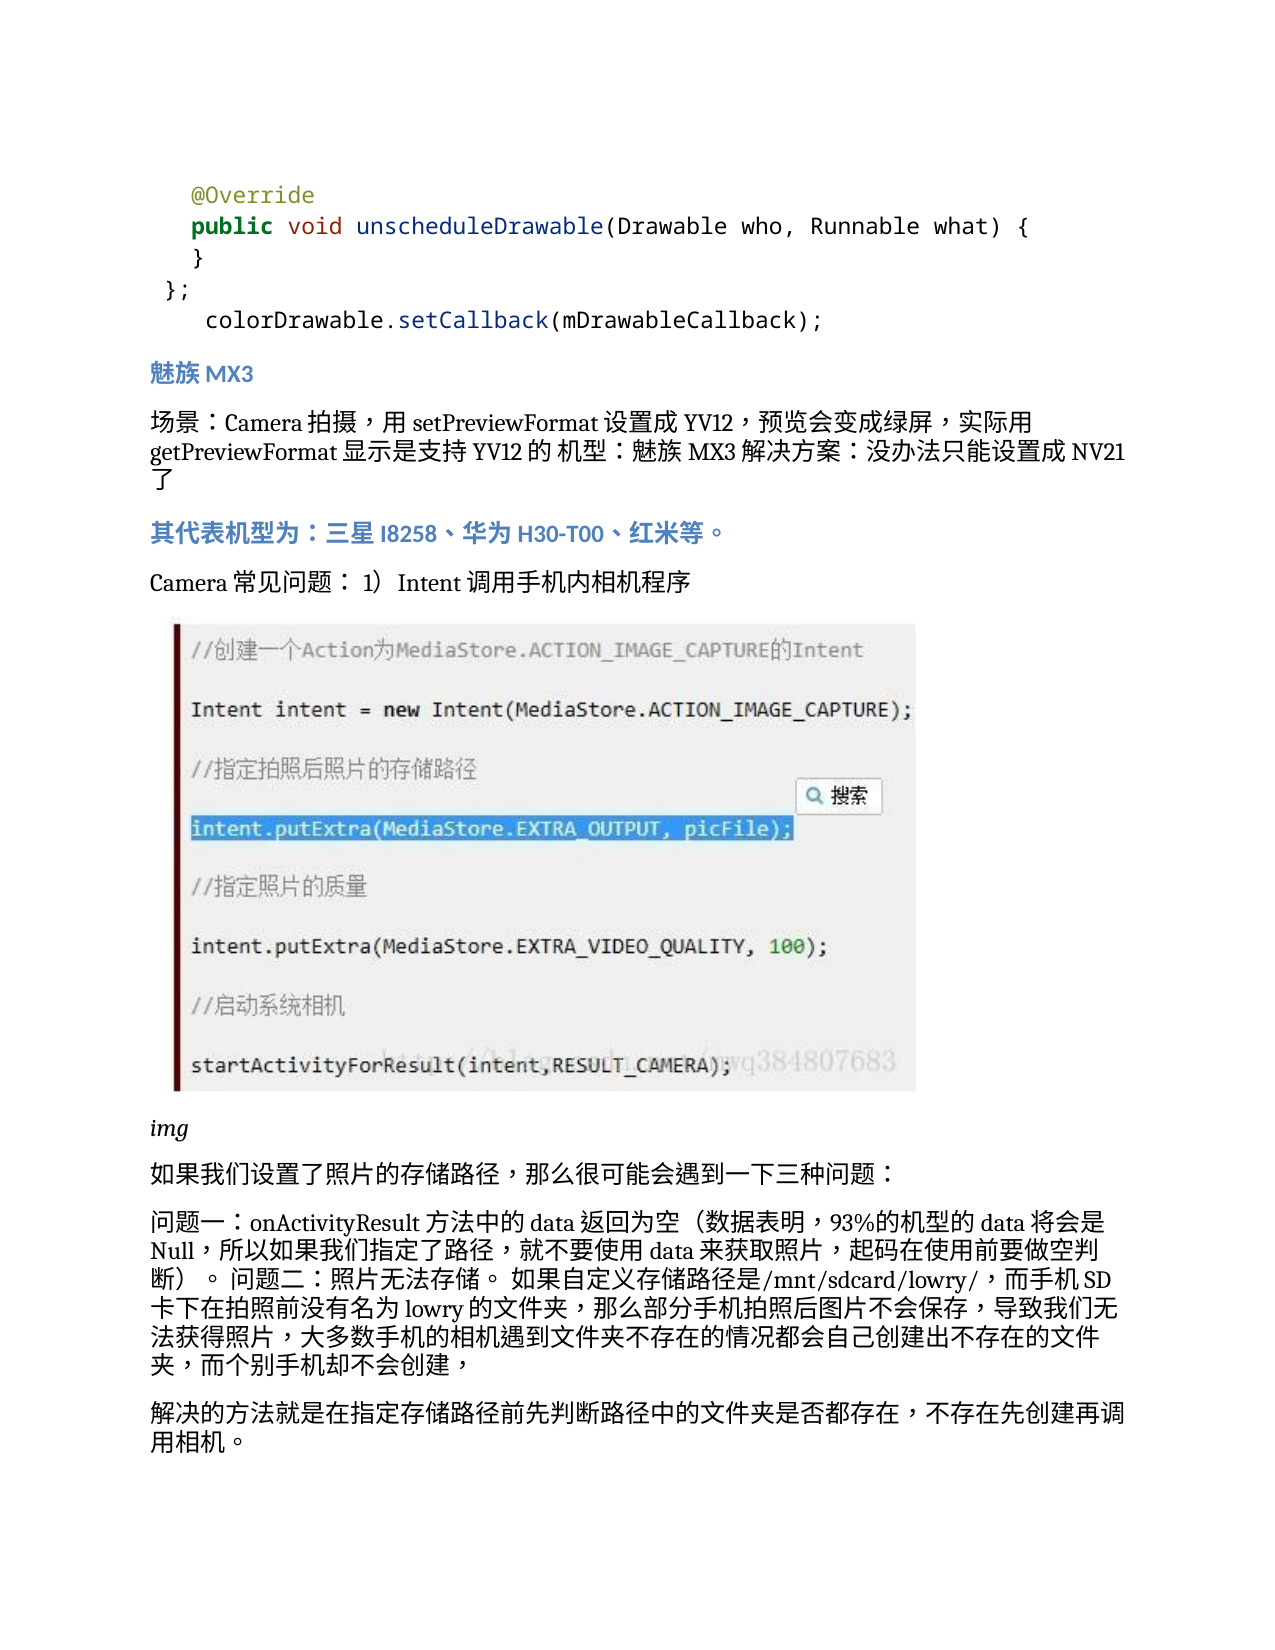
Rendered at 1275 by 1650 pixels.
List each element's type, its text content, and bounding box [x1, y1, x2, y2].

text 问题一：onActivityResult方法中的data返回为空（数据表明，93%的机型的data将会是Null，所以如果我们指定了路径，就不要使用data来获取照片，起码在使用前要做空判断）。 问题二：照片无法存储。 如果自定义存储路径是/mnt/sdcard/lowry/，而手机SD卡下在拍照前没有名为lowry的文件夹，那么部分手机拍照后图片不会保存，导致我们无法获得照片，大多数手机的相机遇到文件夹不存在的情况都会自己创建出不存在的文件夹，而个别手机却不会创建， [150, 1208, 1125, 1381]
text 如果我们设置了照片的存储路径，那么很可能会遇到一下三种问题： [150, 1161, 1125, 1190]
subtitle 其代表机型为：三星I8258、华为H30-T00、红米等。 [150, 516, 1125, 550]
text img [150, 1113, 1125, 1142]
text 解决的方法就是在指定存储路径前先判断路径中的文件夹是否都存在，不存在先创建再调用相机。 [150, 1400, 1125, 1457]
picture [168, 616, 916, 1093]
subtitle 魅族MX3 [150, 356, 1125, 390]
text 场景：Camera拍摄，用setPreviewFormat设置成YV12，预览会变成绿屏，实际用getPreviewFormat显示是支持YV12的 机型：魅族MX3 解决方案：没办法只能设置成NV21了 [150, 409, 1125, 495]
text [150, 150, 1125, 335]
text Camera常见问题： 1）Intent调用手机内相机程序 [150, 568, 1125, 597]
